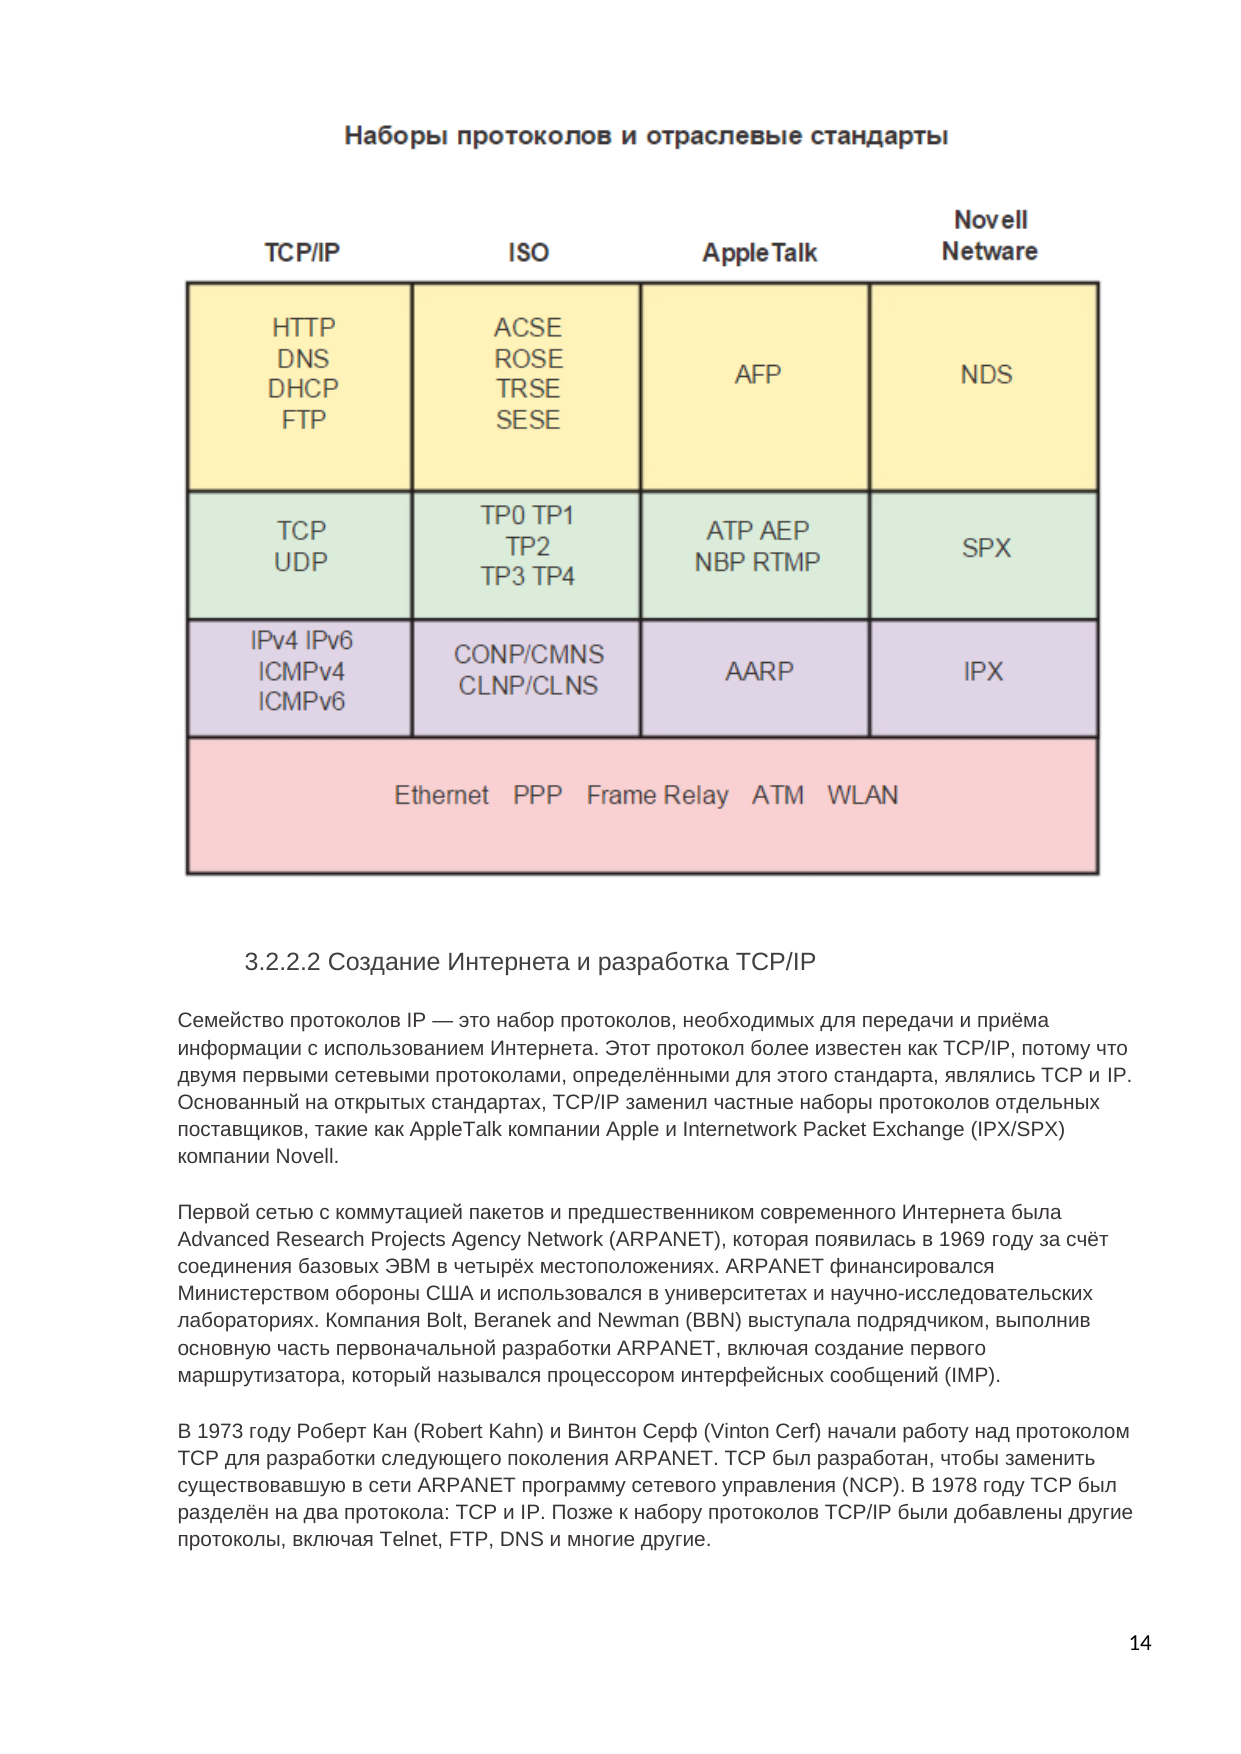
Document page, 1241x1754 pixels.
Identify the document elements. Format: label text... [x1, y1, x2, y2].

text Первой сетью с коммутацией пакетов и предшественником современного Интернета была Advanced Research Projects Agency Network (ARPANET), которая появилась в 1969 году за счёт соединения базовых ЭВМ в четырёх местоположениях. ARPANET финансировался Министерством обороны США и использовался в университетах и научно-исследовательских лабораториях. Компания Bolt, Beranek and Newman (BBN) выступала подрядчиком, выполнив основную часть первоначальной разработки ARPANET, включая создание первого маршрутизатора, который назывался процессором интерфейсных сообщений (IMP). [177, 1197, 1152, 1386]
picture [177, 118, 1103, 884]
subtitle 3.2.2.2 Создание Интернета и разработка TCP/IP [244, 909, 1152, 976]
text В 1973 году Роберт Кан (Robert Kahn) и Винтон Серф (Vinton Cerf) начали работу над протоколом TCP для разработки следующего поколения ARPANET. TCP был разработан, чтобы заменить существовавшую в сети ARPANET программу сетевого управления (NCP). В 1978 году TCP был разделён на два протокола: TCP и IP. Позже к набору протоколов TCP/IP были добавлены другие протоколы, включая Telnet, FTP, DNS и многие другие. [177, 1416, 1152, 1551]
text Семейство протоколов IP — это набор протоколов, необходимых для передачи и приёма информации с использованием Интернета. Этот протокол более известен как TCP/IP, потому что двумя первыми сетевыми протоколами, определёнными для этого стандарта, являлись TCP и IP. Основанный на открытых стандартах, TCP/IP заменил частные наборы протоколов отдельных поставщиков, такие как AppleTalk компании Apple и Internetwork Packet Exchange (IPX/SPX) компании Novell. [177, 1005, 1152, 1168]
